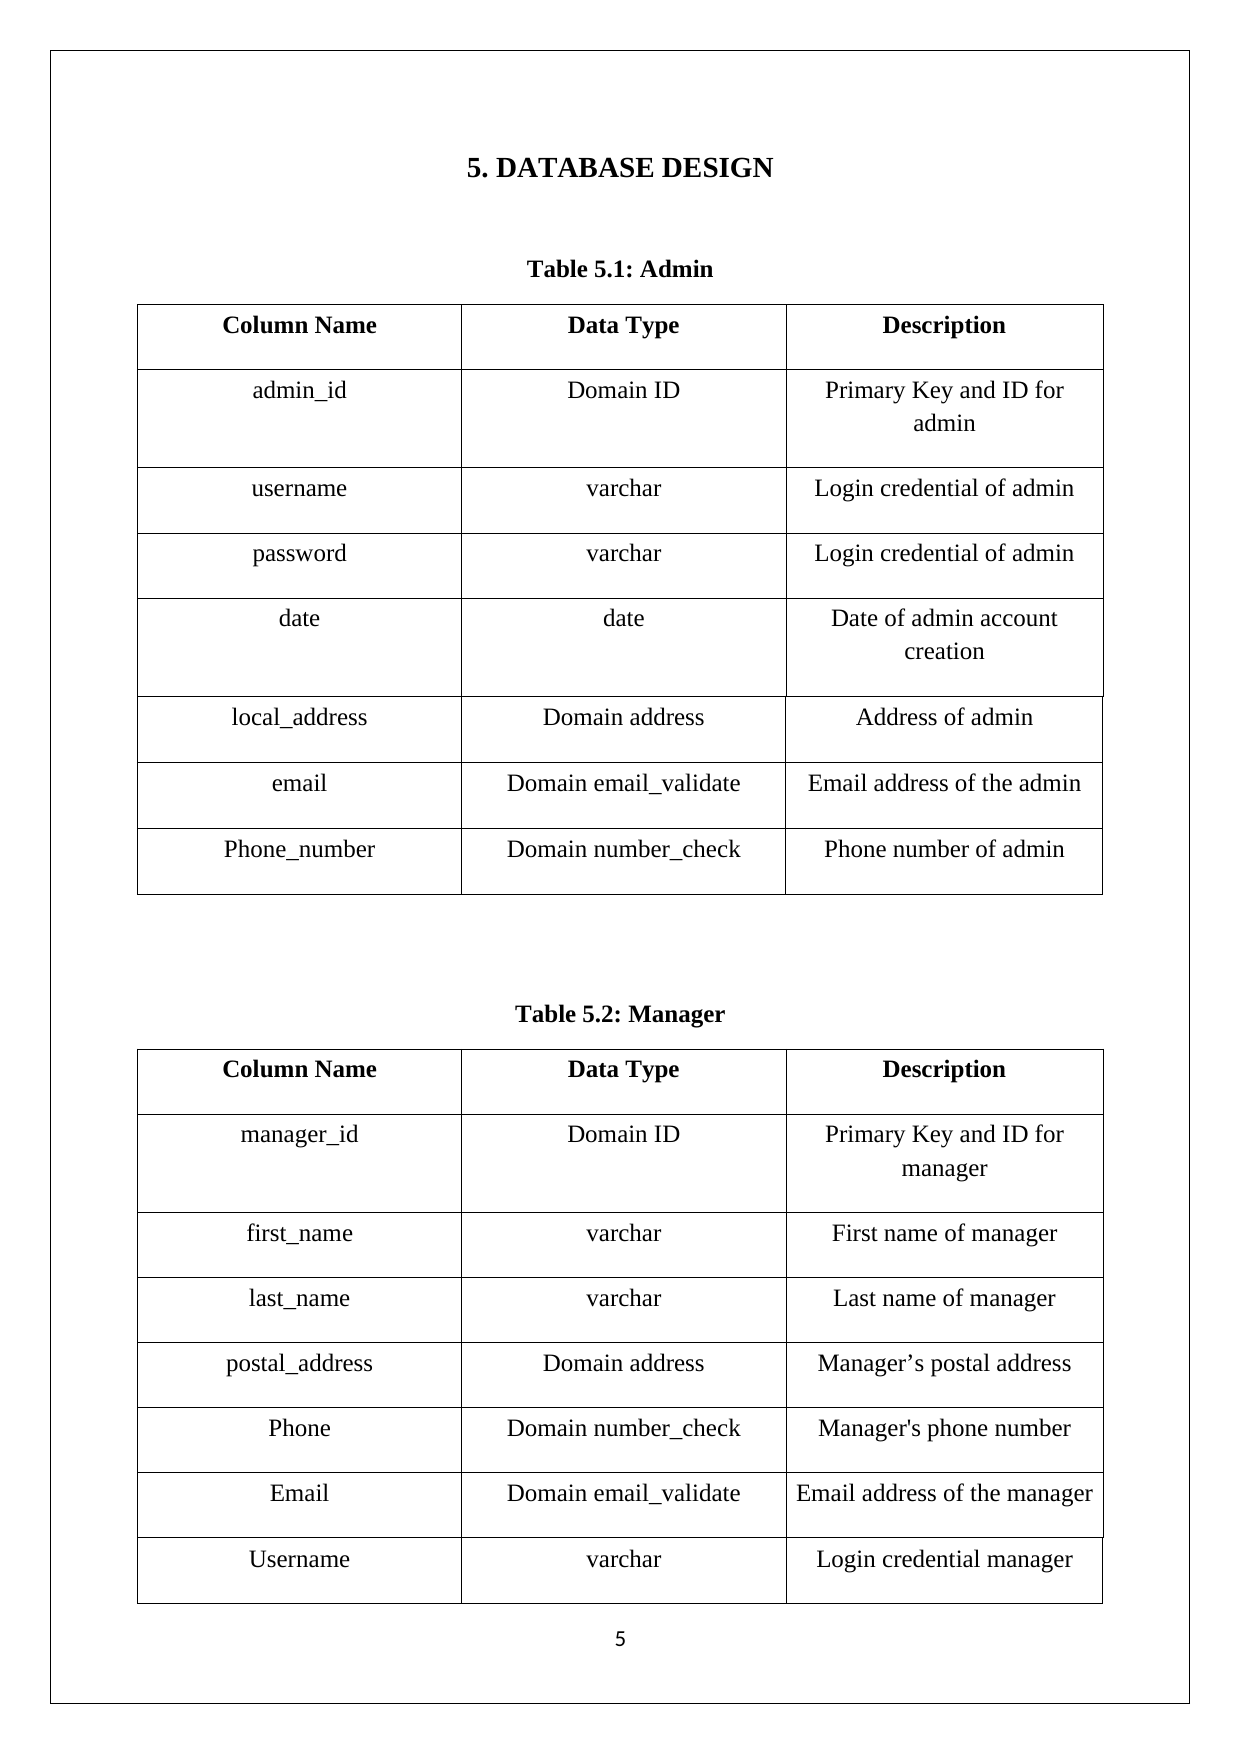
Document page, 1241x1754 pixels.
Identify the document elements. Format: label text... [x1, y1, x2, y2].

table_cell date [462, 599, 786, 696]
text Table 5.1: Admin [150, 254, 1090, 283]
table_cell date [138, 599, 461, 696]
table_header Data Type [462, 305, 786, 369]
table_header Column Name [138, 1050, 461, 1114]
table_cell local_address [138, 697, 461, 762]
table_cell varchar [462, 534, 786, 597]
table_cell first_name [138, 1213, 461, 1277]
table_cell Username [138, 1538, 461, 1603]
table_cell varchar [462, 1538, 786, 1603]
table_cell Login credential of admin [787, 534, 1103, 597]
table_cell manager_id [138, 1115, 461, 1212]
table_cell admin_id [138, 370, 461, 467]
table_cell Phone_number [138, 829, 461, 893]
table_cell last_name [138, 1278, 461, 1342]
table_cell varchar [462, 1213, 786, 1277]
table_cell password [138, 534, 461, 597]
table_cell username [138, 468, 461, 532]
table_cell Primary Key and ID for manager [787, 1115, 1103, 1212]
table_cell Date of admin account creation [787, 599, 1103, 696]
text Table 5.2: Manager [150, 999, 1090, 1028]
table_cell Primary Key and ID for admin [787, 370, 1103, 467]
table_cell Phone number of admin [786, 829, 1102, 893]
table_cell Phone [138, 1408, 461, 1472]
table_cell Address of admin [786, 697, 1102, 762]
table_cell Domain address [462, 697, 785, 762]
table_cell First name of manager [787, 1213, 1103, 1277]
table_cell Domain email_validate [462, 1473, 786, 1537]
table_cell Last name of manager [787, 1278, 1103, 1342]
table_header Column Name [138, 305, 461, 369]
table_header Description [787, 305, 1103, 369]
table_cell varchar [462, 1278, 786, 1342]
table_cell Domain ID [462, 370, 786, 467]
table_header Description [787, 1050, 1103, 1114]
table_cell Domain address [462, 1343, 786, 1407]
table_cell Email address of the admin [786, 763, 1102, 827]
table_cell Manager’s postal address [787, 1343, 1103, 1407]
table_cell Domain number_check [462, 829, 785, 893]
table_cell Manager's phone number [787, 1408, 1103, 1472]
table_cell email [138, 763, 461, 827]
table_cell Domain ID [462, 1115, 786, 1212]
table_cell varchar [462, 468, 786, 532]
table_header Data Type [462, 1050, 786, 1114]
table_cell Email address of the manager [787, 1473, 1103, 1537]
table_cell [787, 1538, 1102, 1603]
table_cell Domain email_validate [462, 763, 785, 827]
table_cell postal_address [138, 1343, 461, 1407]
table_cell Login credential of admin [787, 468, 1103, 532]
table_cell Domain number_check [462, 1408, 786, 1472]
text 5. DATABASE DESIGN [150, 150, 1090, 183]
table_cell Email [138, 1473, 461, 1537]
